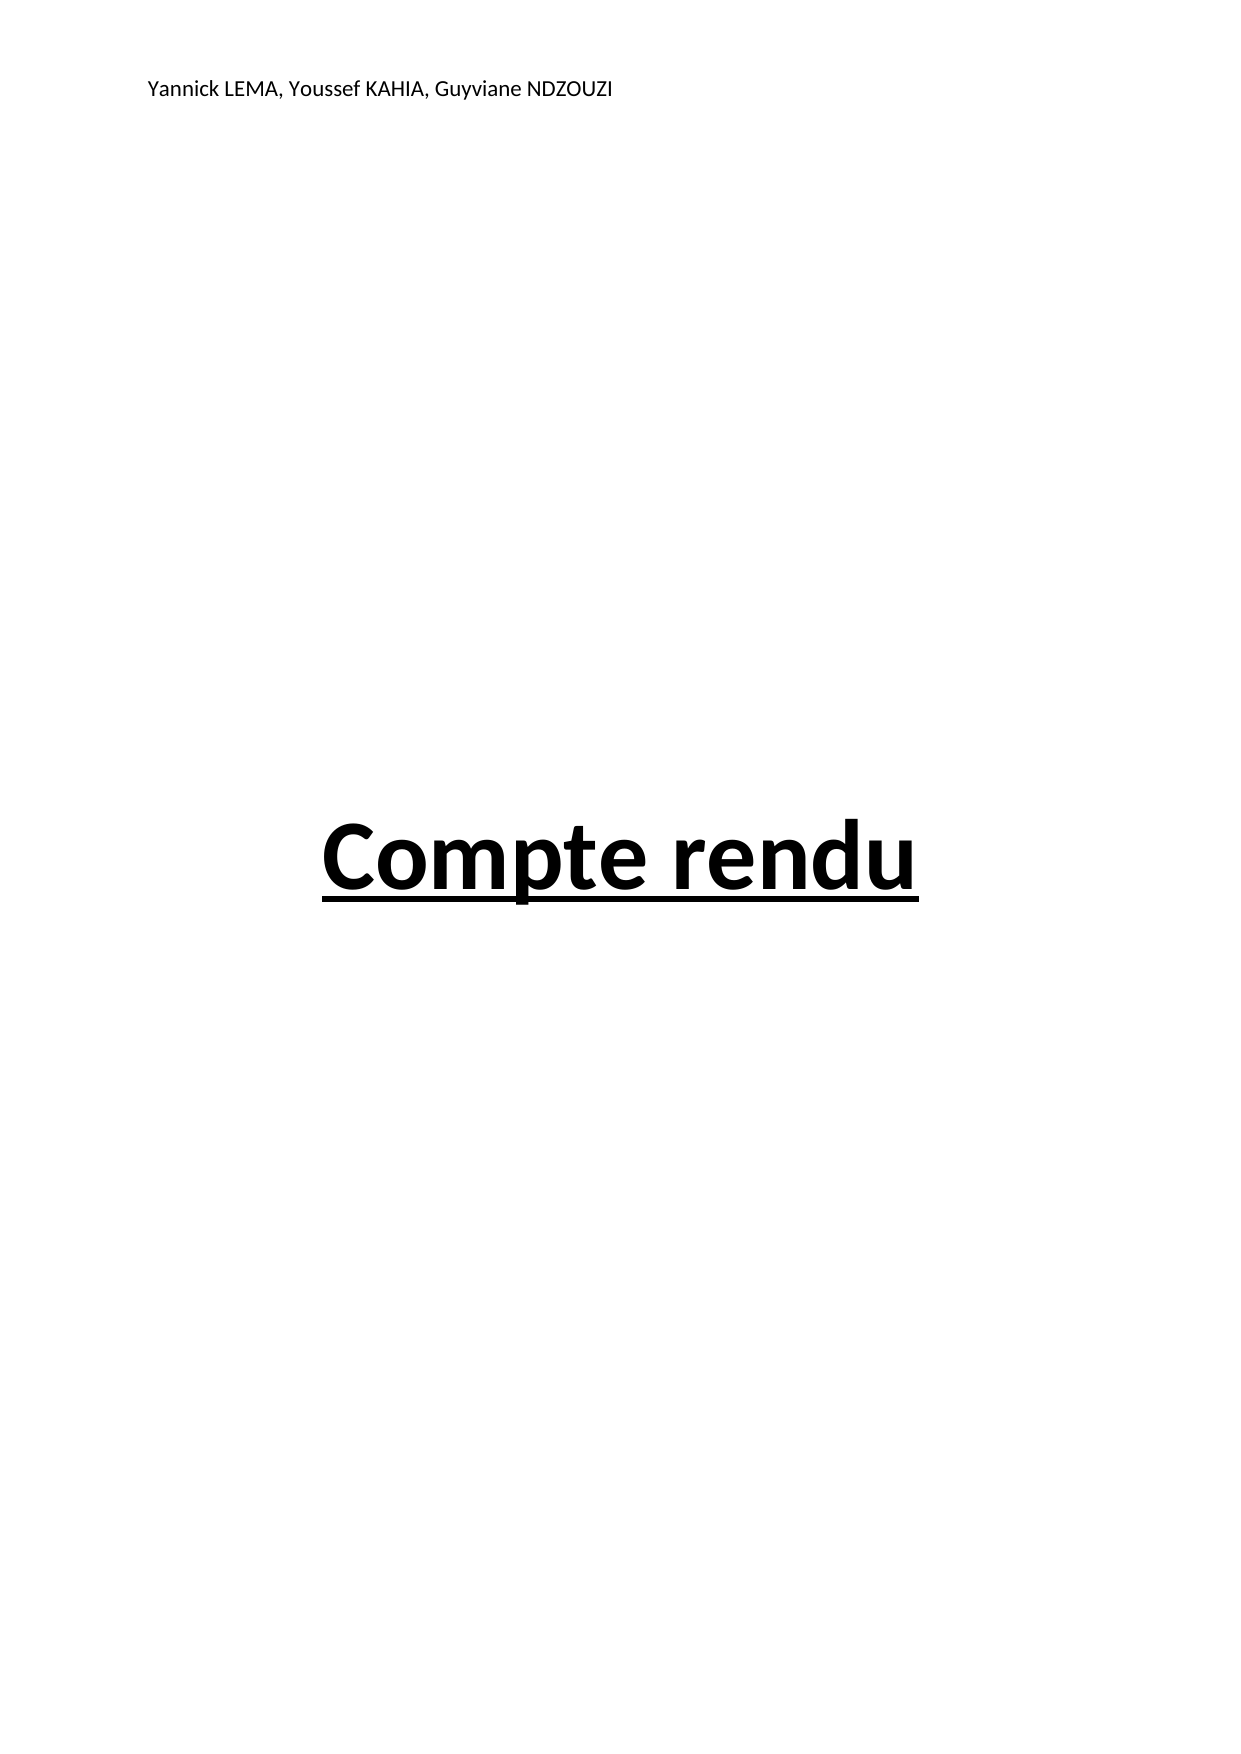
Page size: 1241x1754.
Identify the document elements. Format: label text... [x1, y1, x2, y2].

text Compte rendu [148, 792, 1093, 914]
